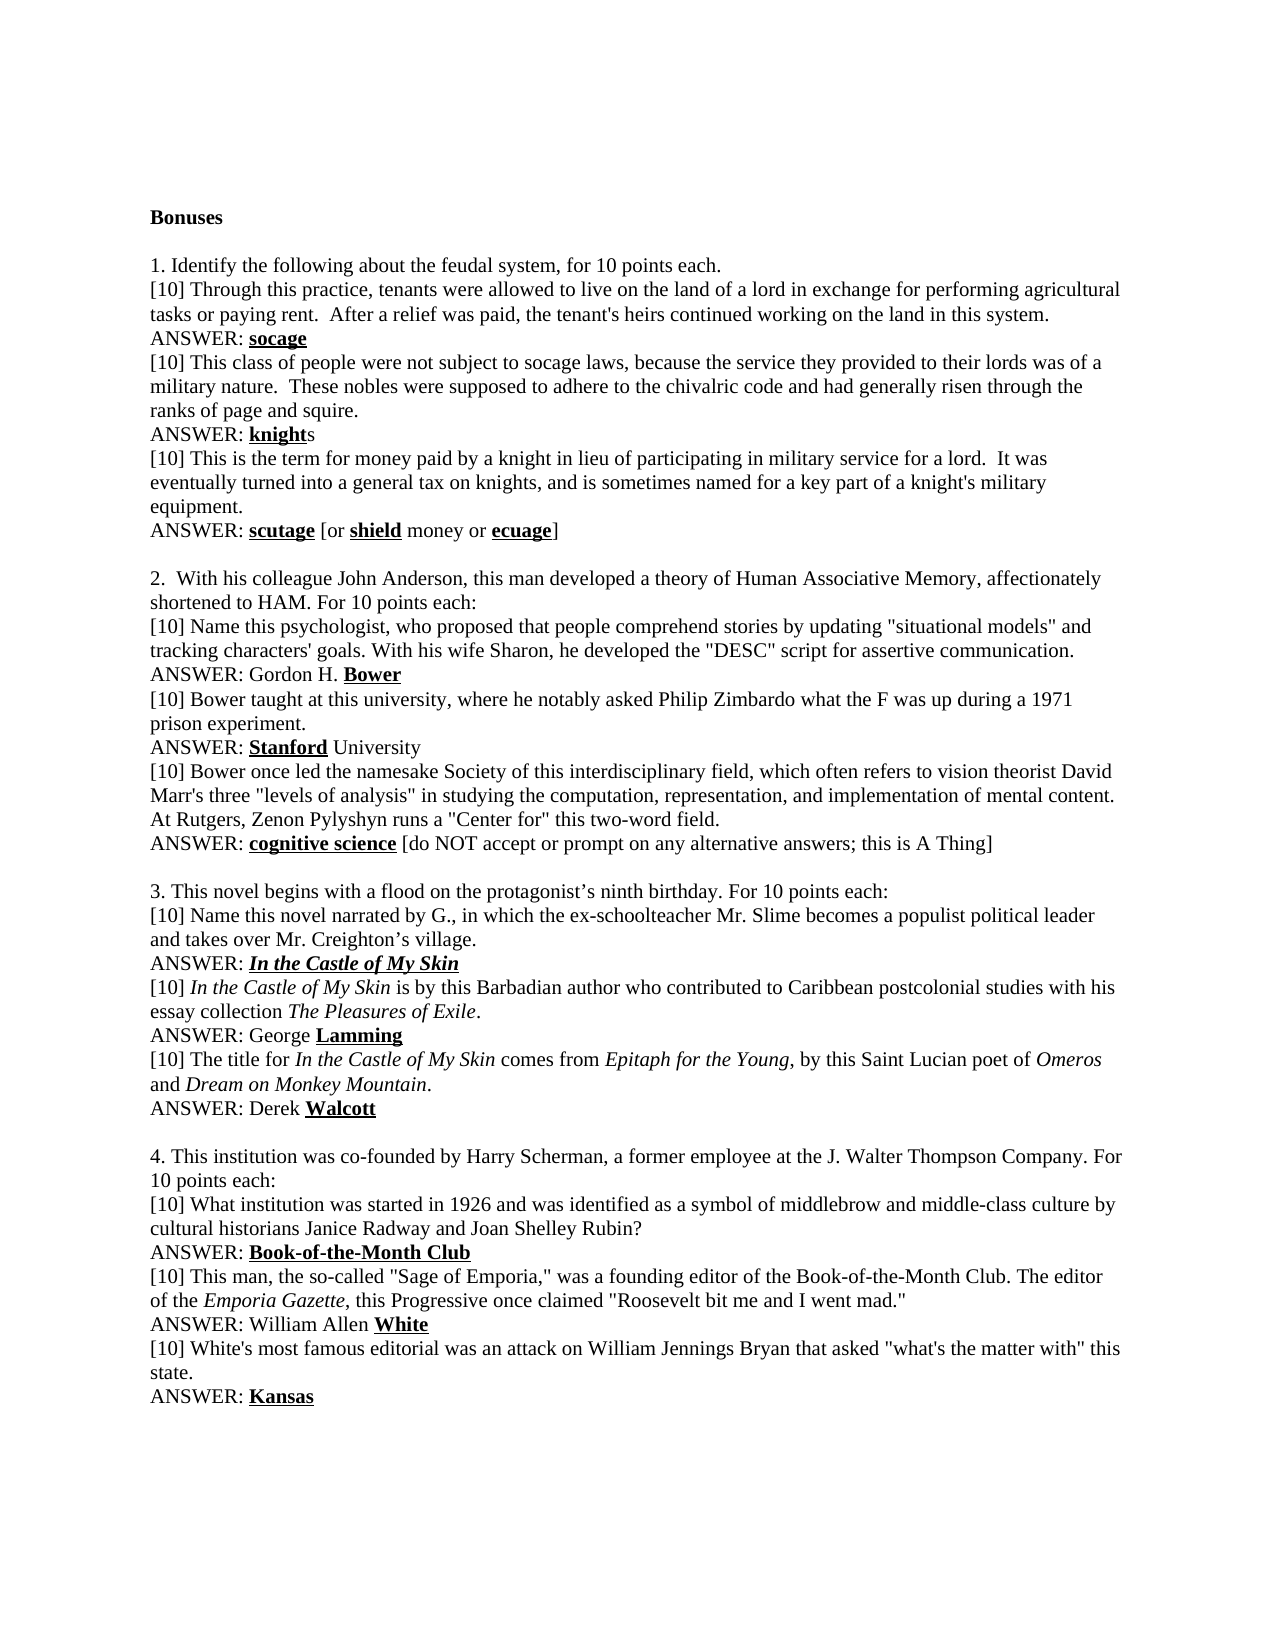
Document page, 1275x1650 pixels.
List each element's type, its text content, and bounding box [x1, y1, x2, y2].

text 4. This institution was co-founded by Harry Scherman, a former employee at the J. Walter Thompson Company. For 10 points each: [10] What institution was started in 1926 and was identified as a symbol of middlebrow and middle-class culture by cultural historians Janice Radway and Joan Shelley Rubin? ANSWER: Book-of-the-Month Club [10] This man, the so-called "Sage of Emporia," was a founding editor of the Book-of-the-Month Club. The editor of the Emporia Gazette, this Progressive once claimed "Roosevelt bit me and I went mad." ANSWER: William Allen White [10] White's most famous editorial was an attack on William Jennings Bryan that asked "what's the matter with" this state. ANSWER: Kansas [150, 1119, 1125, 1408]
text Bonuses 1. Identify the following about the feudal system, for 10 points each. [10] Through this practice, tenants were allowed to live on the land of a lord in exchange for performing agricultural tasks or paying rent. After a relief was paid, the tenant's heirs continued working on the land in this system. ANSWER: socage [10] This class of people were not subject to socage laws, because the service they provided to their lords was of a military nature. These nobles were supposed to adhere to the chivalric code and had generally risen through the ranks of page and squire. ANSWER: knights [10] This is the term for money paid by a knight in lieu of participating in military service for a lord. It was eventually turned into a general tax on knights, and is sometimes named for a key part of a knight's military equipment. ANSWER: scutage [or shield money or ecuage] [150, 205, 1125, 542]
text 3. This novel begins with a flood on the protagonist’s ninth birthday. For 10 points each: [10] Name this novel narrated by G., in which the ex-schoolteacher Mr. Slime becomes a populist political leader and takes over Mr. Creighton’s village. ANSWER: In the Castle of My Skin [10] In the Castle of My Skin is by this Barbadian author who contributed to Caribbean postcolonial studies with his essay collection The Pleasures of Exile. ANSWER: George Lamming [10] The title for In the Castle of My Skin comes from Epitaph for the Young, by this Saint Lucian poet of Omeros and Dream on Monkey Mountain. ANSWER: Derek Walcott [150, 855, 1125, 1119]
text 2. With his colleague John Anderson, this man developed a theory of Human Associative Memory, affectionately shortened to HAM. For 10 points each: [10] Name this psychologist, who proposed that people comprehend stories by updating "situational models" and tracking characters' goals. With his wife Sharon, he developed the "DESC" script for assertive communication. ANSWER: Gordon H. Bower [10] Bower taught at this university, where he notably asked Philip Zimbardo what the F was up during a 1971 prison experiment. ANSWER: Stanford University [10] Bower once led the namesake Society of this interdisciplinary field, which often refers to vision theorist David Marr's three "levels of analysis" in studying the computation, representation, and implementation of mental content. At Rutgers, Zenon Pylyshyn runs a "Center for" this two-word field. ANSWER: cognitive science [do NOT accept or prompt on any alternative answers; this is A Thing] [150, 542, 1125, 855]
